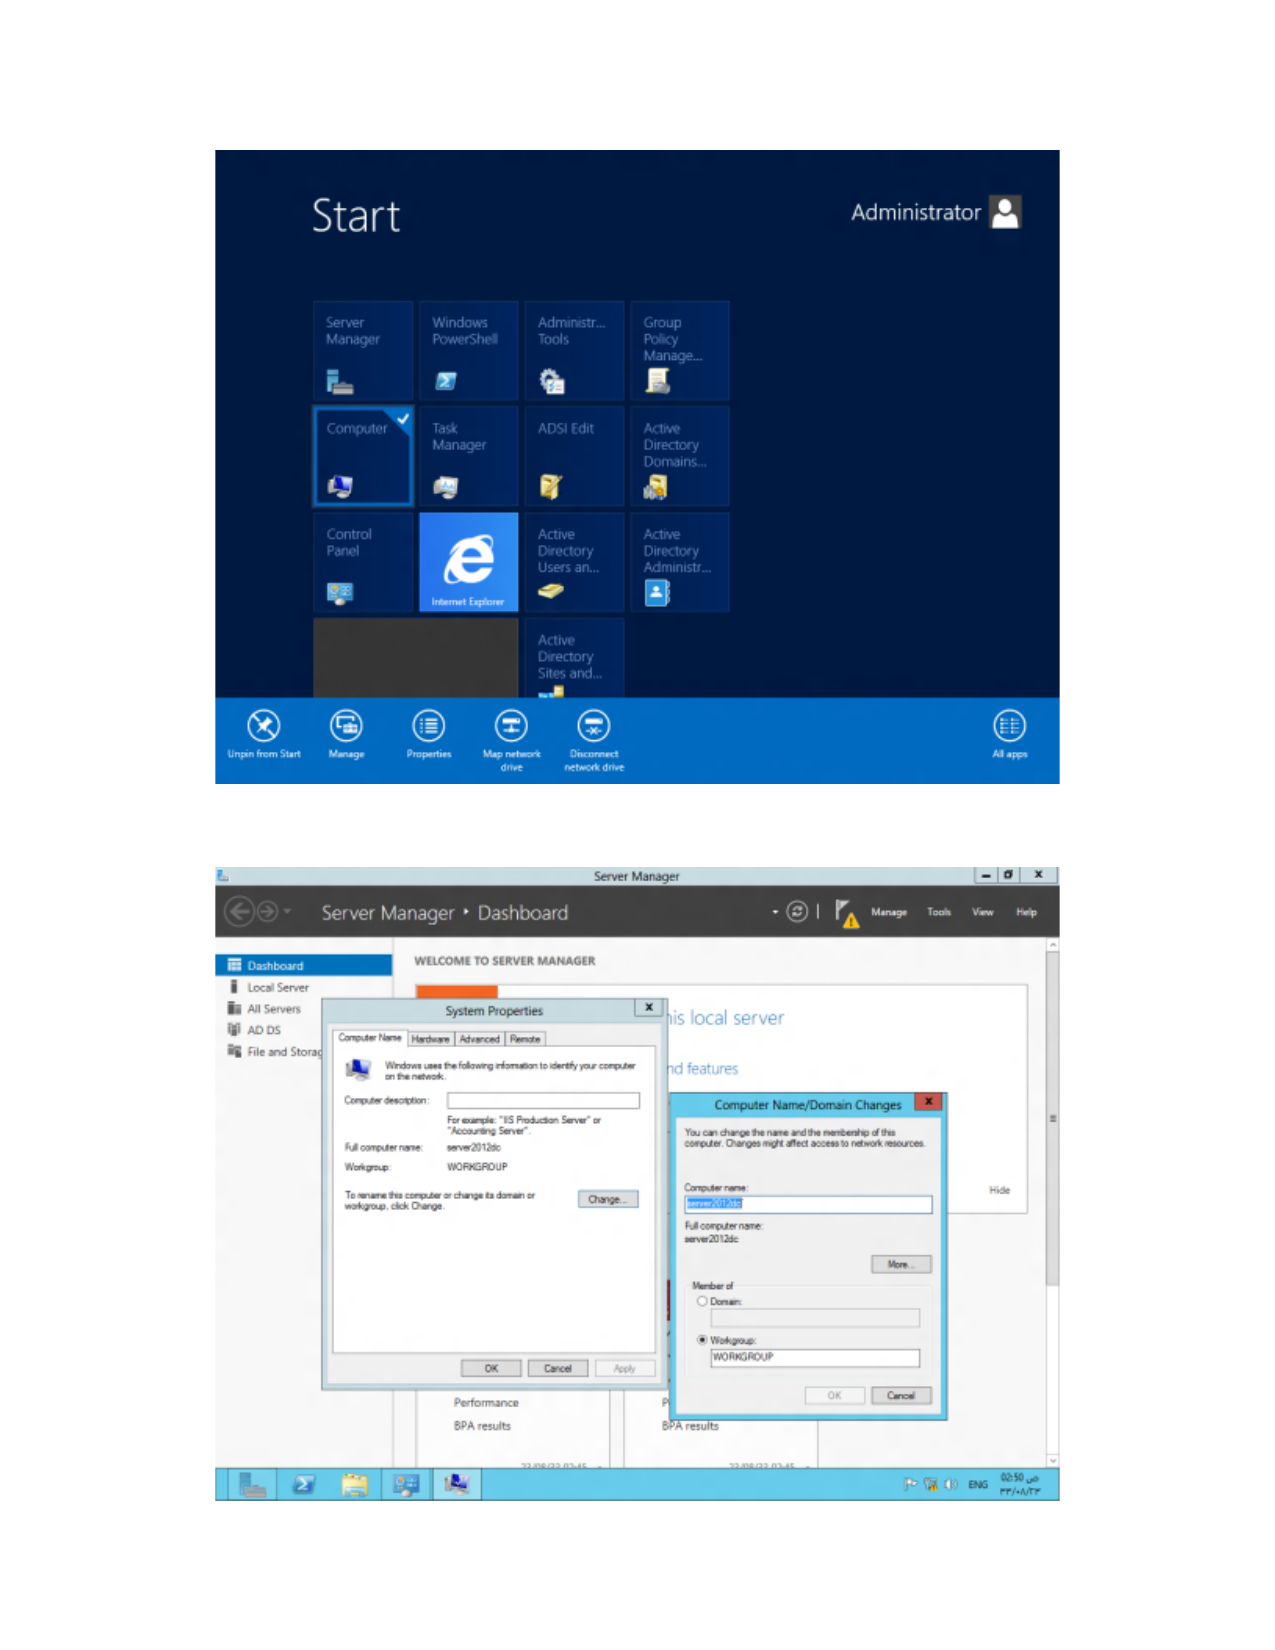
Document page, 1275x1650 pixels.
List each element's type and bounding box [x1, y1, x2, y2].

picture [215, 150, 1060, 784]
picture [215, 867, 1060, 1501]
